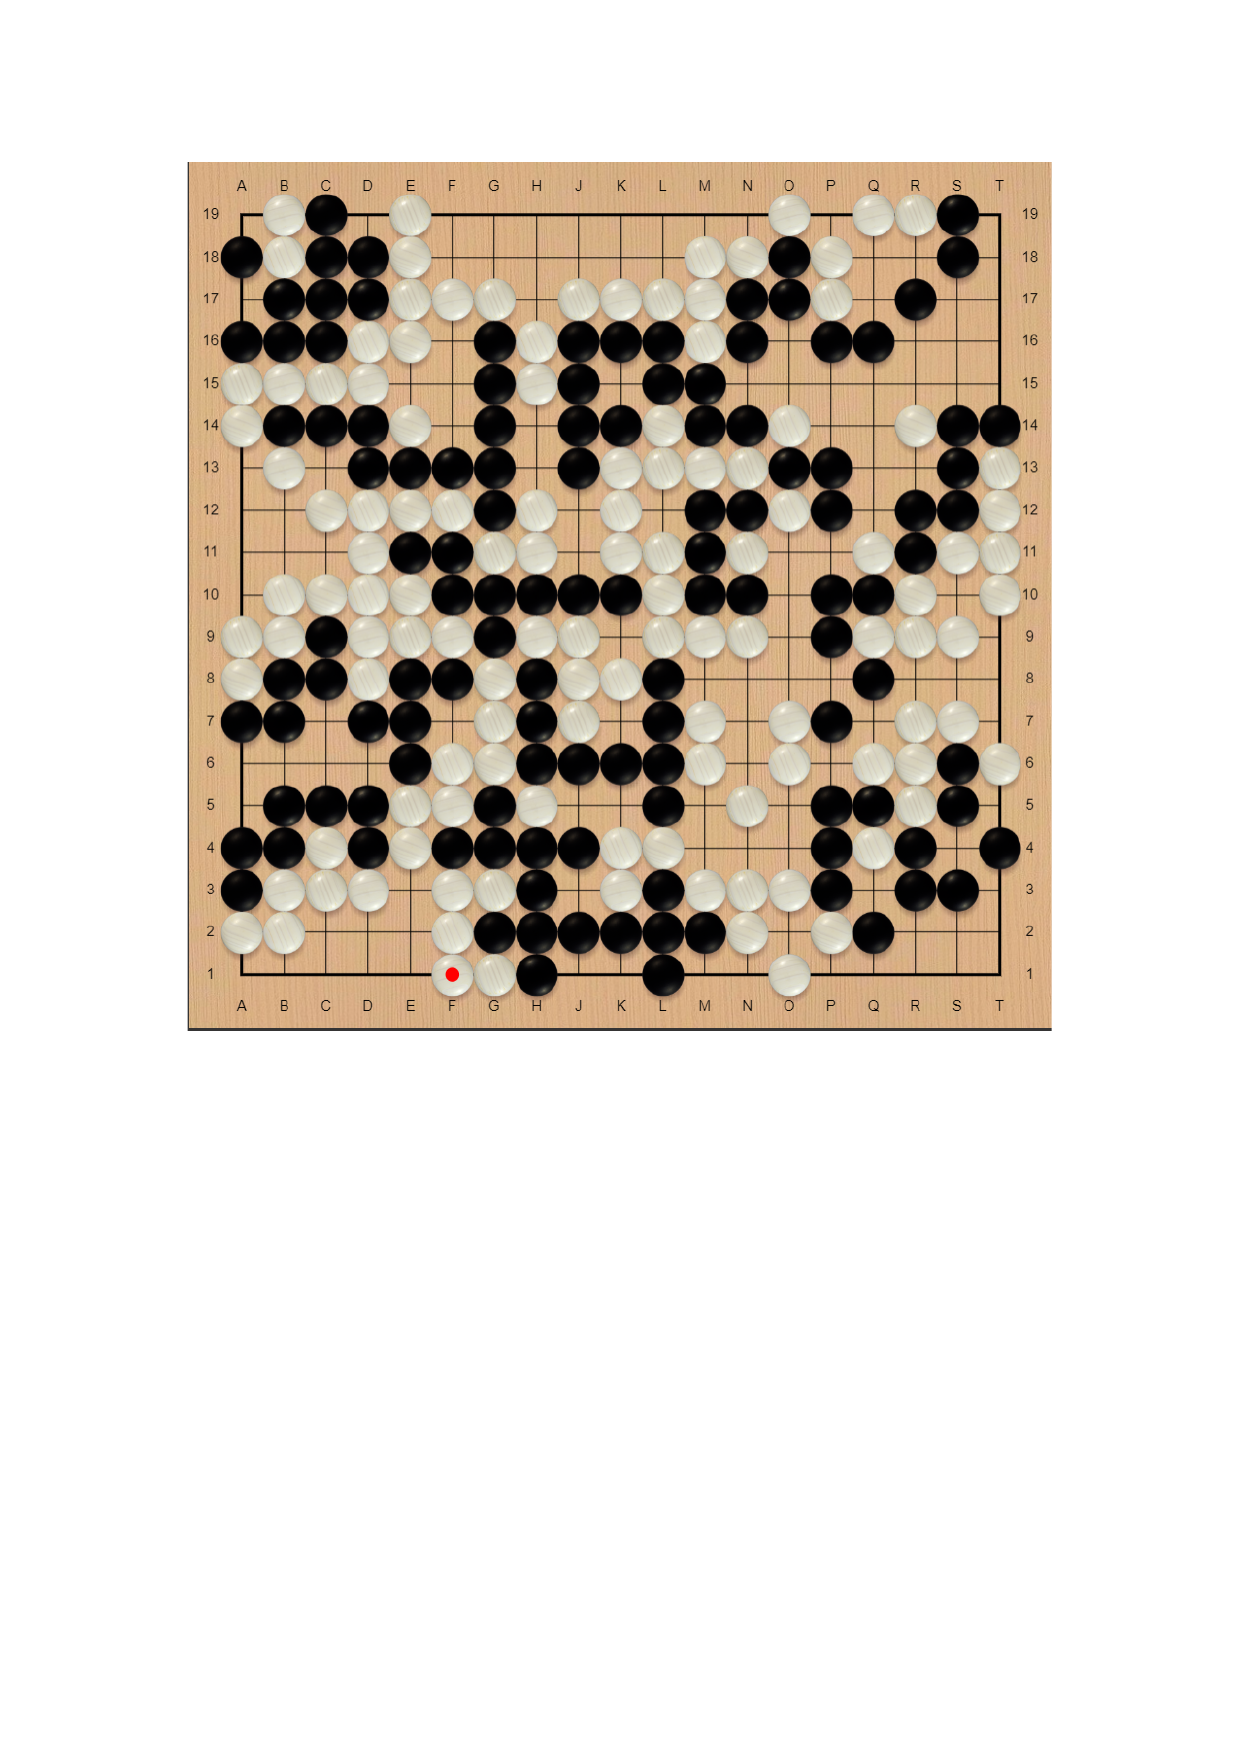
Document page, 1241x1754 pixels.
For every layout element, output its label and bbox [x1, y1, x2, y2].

picture [187, 162, 1052, 1031]
